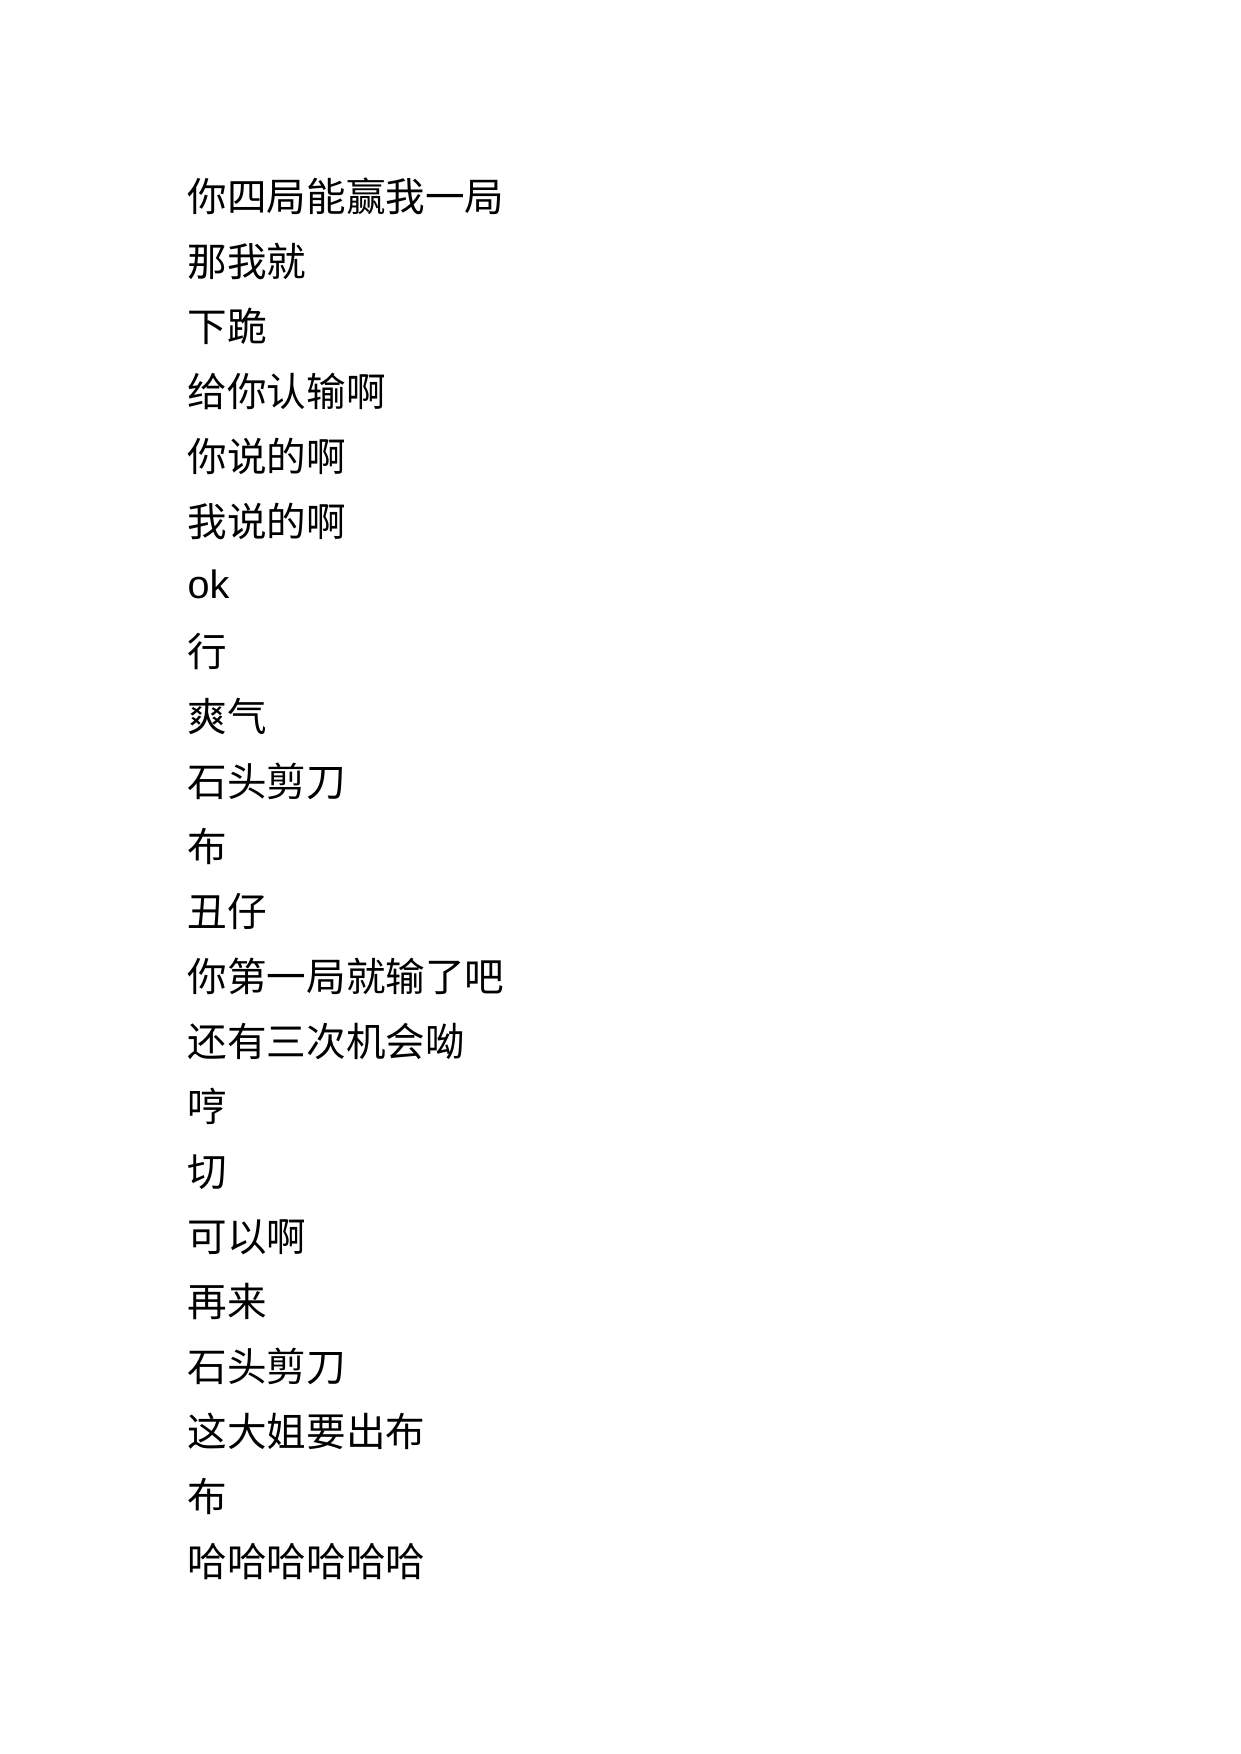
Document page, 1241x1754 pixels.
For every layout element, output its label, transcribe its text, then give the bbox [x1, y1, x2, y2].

text 我说的啊 [187, 487, 1053, 552]
text 给你认输啊 [187, 357, 1053, 422]
text 再来 [187, 1267, 1053, 1332]
text 这大姐要出布 [187, 1397, 1053, 1462]
text 布 [187, 812, 1053, 877]
text 丑仔 [187, 877, 1053, 942]
text 布 [187, 1462, 1053, 1527]
text 石头剪刀 [187, 747, 1053, 812]
text 可以啊 [187, 1202, 1053, 1267]
text ok [187, 552, 1053, 617]
text 切 [187, 1137, 1053, 1202]
text 还有三次机会呦 [187, 1007, 1053, 1072]
text 爽气 [187, 682, 1053, 747]
text 你四局能赢我一局 [187, 162, 1053, 227]
text 那我就 [187, 227, 1053, 292]
text 哈哈哈哈哈哈 [187, 1527, 1053, 1592]
text 下跪 [187, 292, 1053, 357]
text 哼 [187, 1072, 1053, 1137]
text 你说的啊 [187, 422, 1053, 487]
text 石头剪刀 [187, 1332, 1053, 1397]
text 行 [187, 617, 1053, 682]
text 你第一局就输了吧 [187, 942, 1053, 1007]
